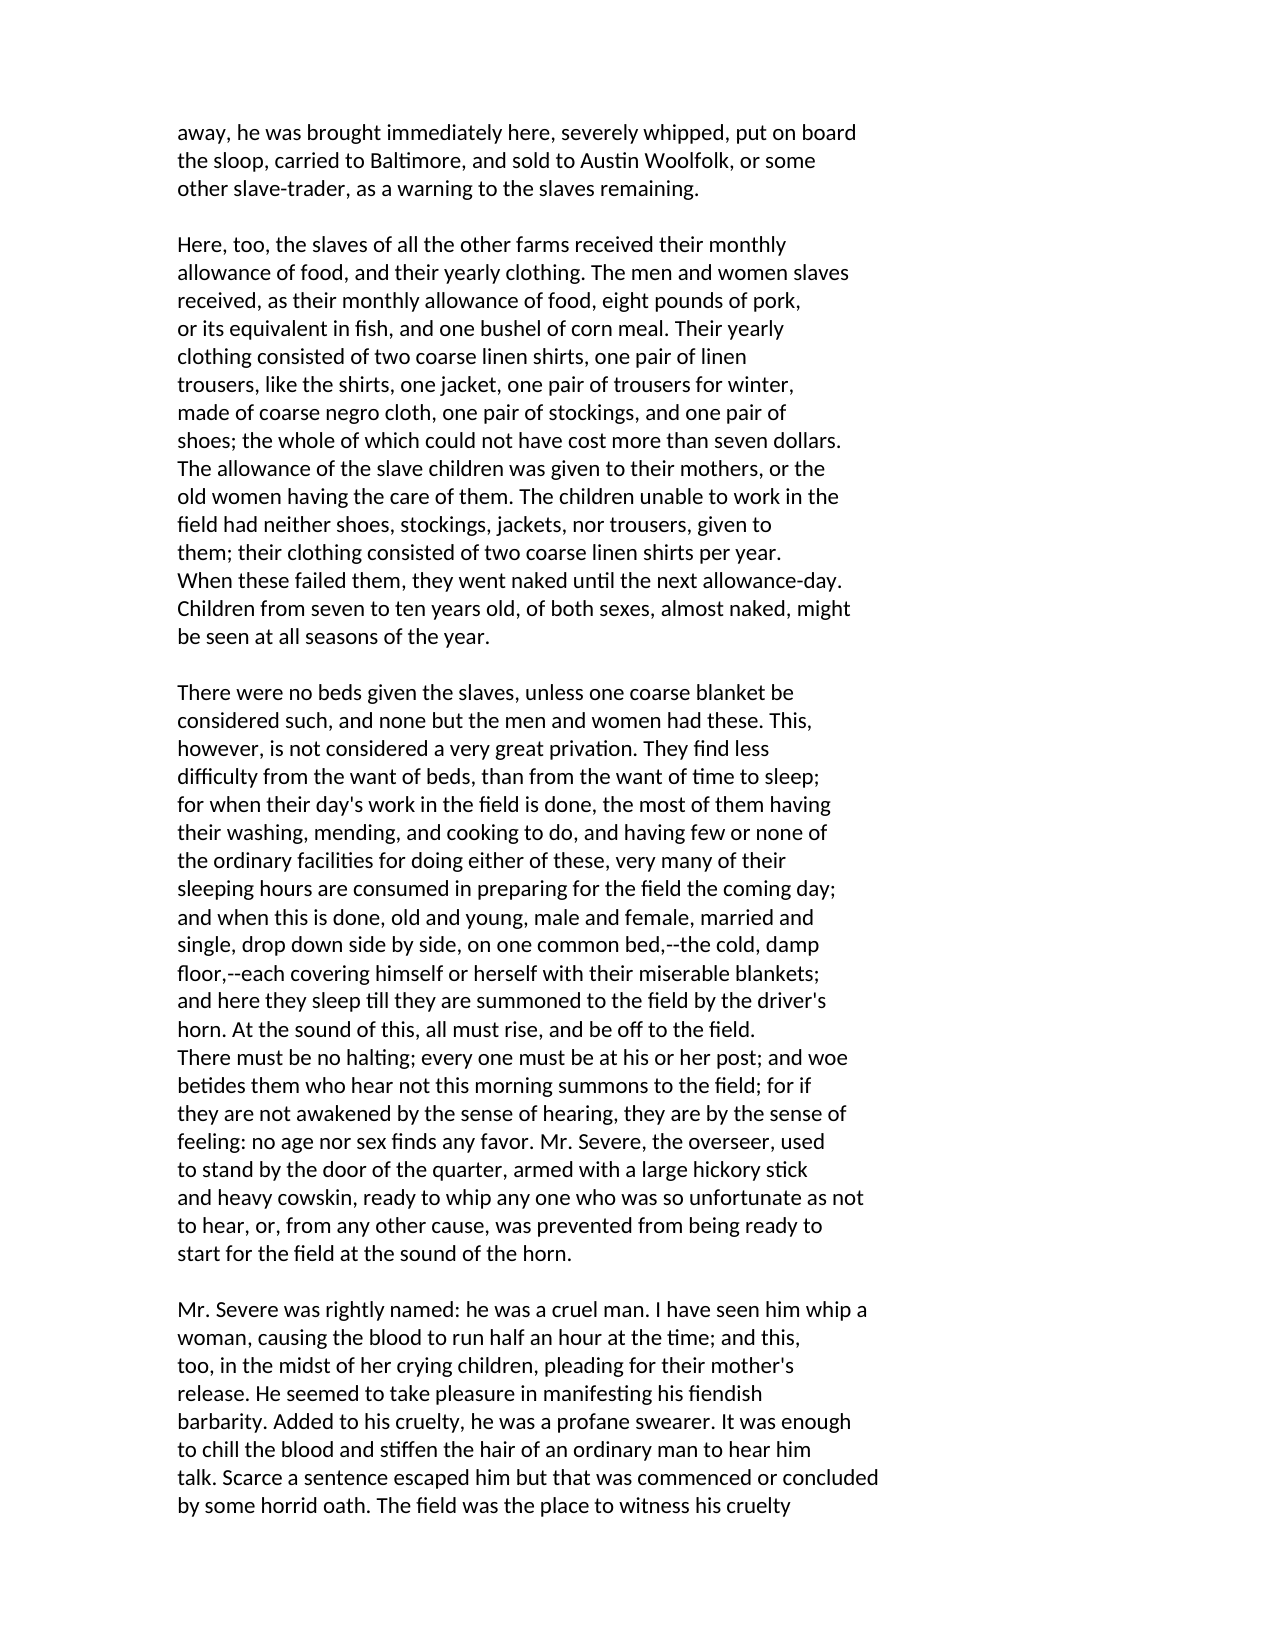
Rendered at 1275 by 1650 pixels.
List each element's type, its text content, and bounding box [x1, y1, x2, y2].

text to stand by the door of the quarter, armed with a large hickory stick [177, 1155, 1186, 1183]
text too, in the midst of her crying children, pleading for their mother's [177, 1351, 1186, 1379]
text the ordinary facilities for doing either of these, very many of their [177, 847, 1186, 874]
text single, drop down side by side, on one common bed,--the cold, damp [177, 931, 1186, 959]
text shoes; the whole of which could not have cost more than seven dollars. [177, 426, 1186, 454]
text considered such, and none but the men and women had these. This, [177, 706, 1186, 734]
text woman, causing the blood to run half an hour at the time; and this, [177, 1323, 1186, 1351]
text floor,--each covering himself or herself with their miserable blankets; [177, 959, 1186, 987]
text feeling: no age nor sex finds any favor. Mr. Severe, the overseer, used [177, 1127, 1186, 1155]
text trousers, like the shirts, one jacket, one pair of trousers for winter, [177, 370, 1186, 398]
text and heavy cowskin, ready to whip any one who was so unfortunate as not [177, 1183, 1186, 1211]
text old women having the care of them. The children unable to work in the [177, 482, 1186, 510]
text The allowance of the slave children was given to their mothers, or the [177, 454, 1186, 482]
text to hear, or, from any other cause, was prevented from being ready to [177, 1211, 1186, 1239]
text sleeping hours are consumed in preparing for the field the coming day; [177, 874, 1186, 903]
text by some horrid oath. The field was the place to witness his cruelty [177, 1491, 1186, 1519]
text the sloop, carried to Baltimore, and sold to Austin Woolfolk, or some [177, 146, 1186, 174]
text Mr. Severe was rightly named: he was a cruel man. I have seen him whip a [177, 1295, 1186, 1323]
text away, he was brought immediately here, severely whipped, put on board [177, 118, 1186, 146]
text received, as their monthly allowance of food, eight pounds of pork, [177, 286, 1186, 314]
text horn. At the sound of this, all must rise, and be off to the field. [177, 1015, 1186, 1043]
text betides them who hear not this morning summons to the field; for if [177, 1071, 1186, 1099]
text be seen at all seasons of the year. [177, 622, 1186, 650]
text start for the field at the sound of the horn. [177, 1239, 1186, 1267]
text made of coarse negro cloth, one pair of stockings, and one pair of [177, 398, 1186, 426]
text There were no beds given the slaves, unless one coarse blanket be [177, 678, 1186, 706]
text they are not awakened by the sense of hearing, they are by the sense of [177, 1099, 1186, 1127]
text barbarity. Added to his cruelty, he was a profane swearer. It was enough [177, 1407, 1186, 1435]
text allowance of food, and their yearly clothing. The men and women slaves [177, 258, 1186, 286]
text There must be no halting; every one must be at his or her post; and woe [177, 1043, 1186, 1071]
text talk. Scarce a sentence escaped him but that was commenced or concluded [177, 1463, 1186, 1491]
text to chill the blood and stiffen the hair of an ordinary man to hear him [177, 1435, 1186, 1463]
text or its equivalent in fish, and one bushel of corn meal. Their yearly [177, 314, 1186, 342]
text Children from seven to ten years old, of both sexes, almost naked, might [177, 594, 1186, 622]
text release. He seemed to take pleasure in manifesting his fiendish [177, 1379, 1186, 1407]
text however, is not considered a very great privation. They find less [177, 734, 1186, 762]
text them; their clothing consisted of two coarse linen shirts per year. [177, 538, 1186, 566]
text clothing consisted of two coarse linen shirts, one pair of linen [177, 342, 1186, 370]
text their washing, mending, and cooking to do, and having few or none of [177, 818, 1186, 847]
text other slave-trader, as a warning to the slaves remaining. [177, 174, 1186, 202]
text When these failed them, they went naked until the next allowance-day. [177, 566, 1186, 594]
text and here they sleep till they are summoned to the field by the driver's [177, 987, 1186, 1015]
text field had neither shoes, stockings, jackets, nor trousers, given to [177, 510, 1186, 538]
text Here, too, the slaves of all the other farms received their monthly [177, 230, 1186, 258]
text difficulty from the want of beds, than from the want of time to sleep; [177, 762, 1186, 791]
text and when this is done, old and young, male and female, married and [177, 903, 1186, 931]
text for when their day's work in the field is done, the most of them having [177, 791, 1186, 818]
